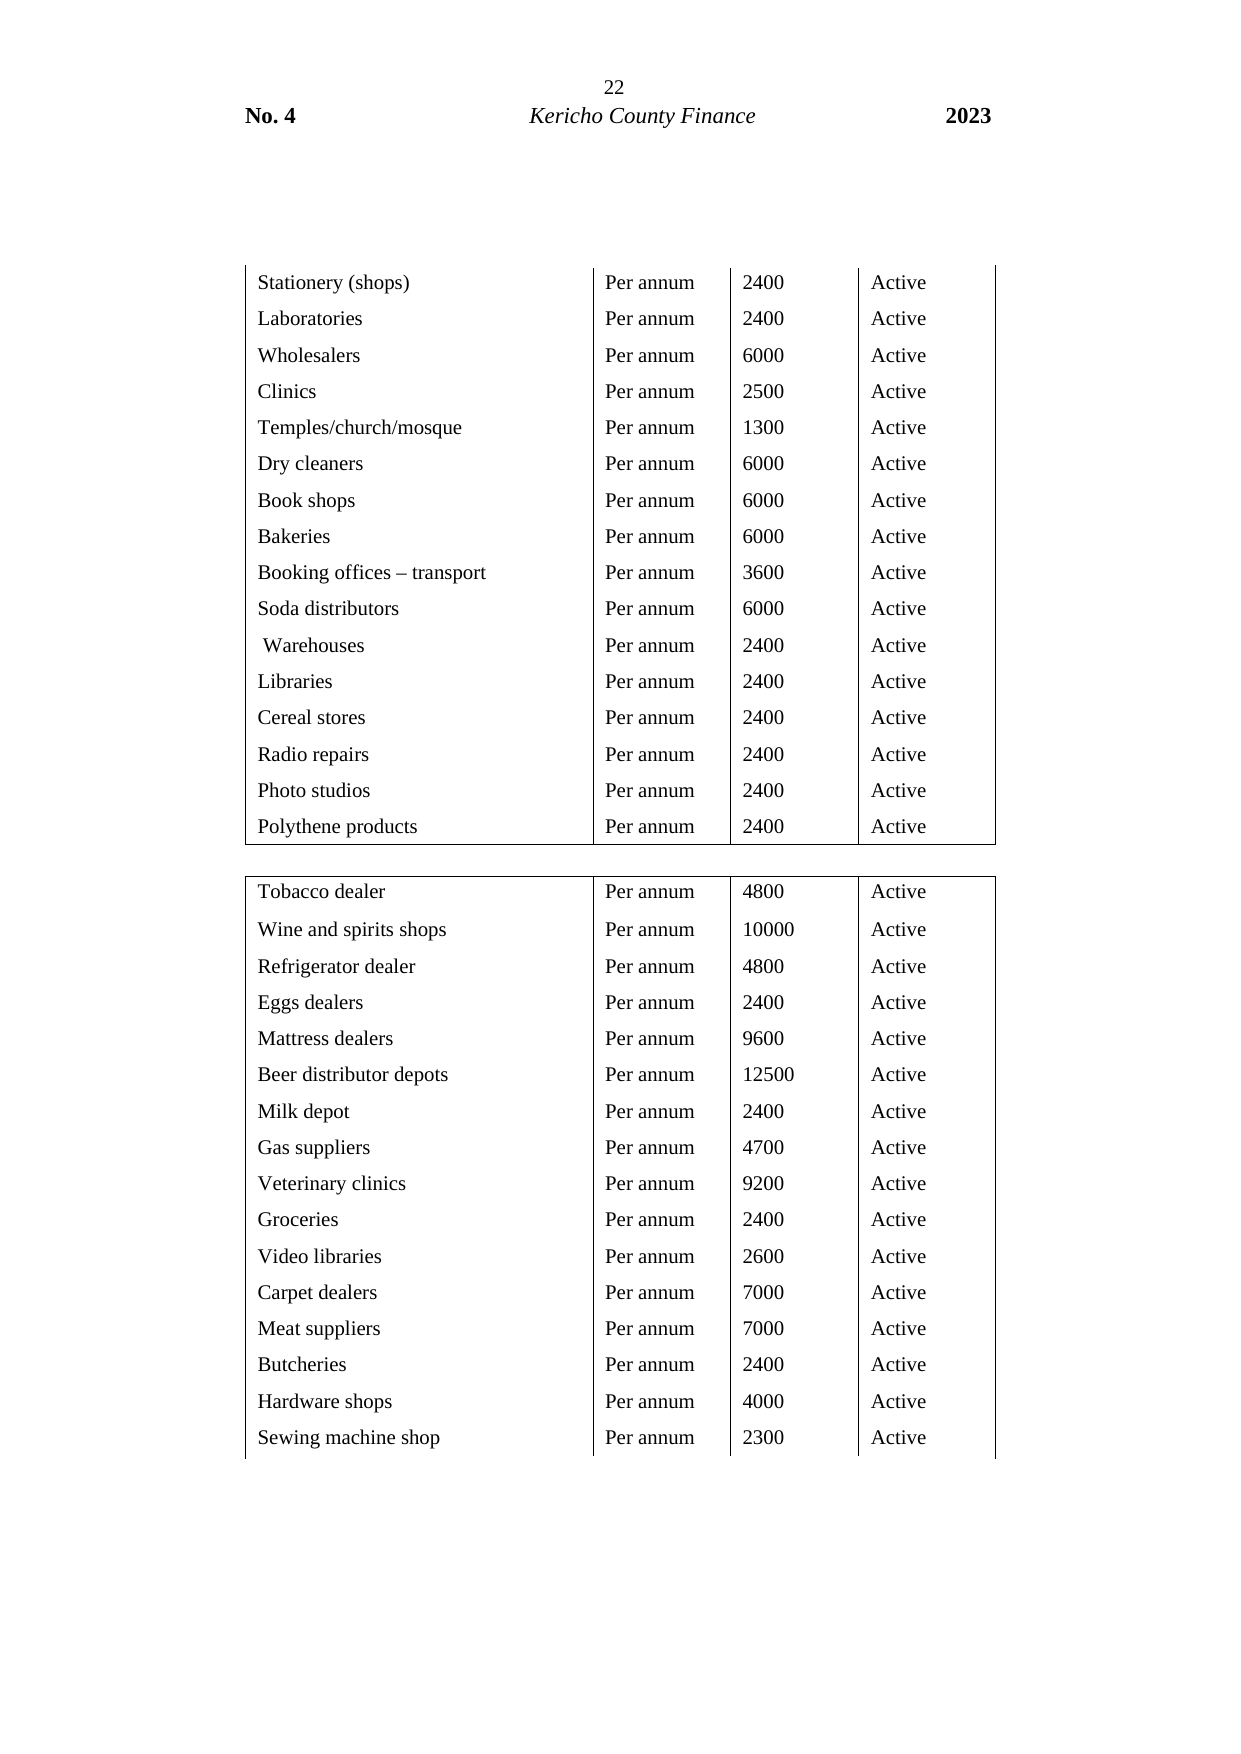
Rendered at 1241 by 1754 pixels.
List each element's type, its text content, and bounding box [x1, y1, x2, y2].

table_cell 12500 [731, 1060, 858, 1093]
table_cell Per annum [594, 377, 730, 410]
table_cell Book shops [246, 486, 593, 519]
table_cell Active [859, 740, 995, 773]
table_cell 2400 [731, 1350, 858, 1383]
table_cell 9200 [731, 1169, 858, 1202]
table_cell Per annum [594, 1060, 730, 1093]
table_cell Active [859, 1060, 995, 1093]
table_cell Per annum [594, 341, 730, 374]
table_cell Active [859, 413, 995, 446]
table_cell 6000 [731, 594, 858, 627]
table_cell Active [859, 1133, 995, 1166]
table_cell 2400 [731, 268, 858, 301]
table_cell Per annum [594, 413, 730, 446]
table_cell Per annum [594, 449, 730, 482]
table_cell Active [859, 1242, 995, 1275]
table_cell Per annum [594, 594, 730, 627]
table_cell 2400 [731, 776, 858, 809]
table_cell Wholesalers [246, 341, 593, 374]
table_cell Per annum [594, 486, 730, 519]
table_cell Per annum [594, 268, 730, 301]
table_cell 2400 [731, 1205, 858, 1238]
table_cell Per annum [594, 988, 730, 1021]
table_cell Bakeries [246, 522, 593, 555]
table_cell Per annum [594, 522, 730, 555]
table_cell Booking offices – transport [246, 558, 593, 591]
table_cell Photo studios [246, 776, 593, 809]
table_cell Active [859, 558, 995, 591]
table_cell 7000 [731, 1314, 858, 1347]
table_cell Per annum [594, 1350, 730, 1383]
table_header 4800 [731, 877, 858, 912]
table_cell Active [859, 776, 995, 809]
table_cell Warehouses [246, 631, 593, 664]
table_cell Active [859, 1024, 995, 1057]
table_header Tobacco dealer [246, 877, 593, 912]
table_cell Sewing machine shop [246, 1423, 593, 1456]
table_cell Per annum [594, 1242, 730, 1275]
table_cell 3600 [731, 558, 858, 591]
table_cell Per annum [594, 558, 730, 591]
table_cell Active [859, 915, 995, 948]
table_cell 4000 [731, 1387, 858, 1420]
table_cell 6000 [731, 522, 858, 555]
table_cell Per annum [594, 667, 730, 700]
table_cell Per annum [594, 740, 730, 773]
table_cell Per annum [594, 703, 730, 736]
table_cell 1300 [731, 413, 858, 446]
table_cell 2400 [731, 988, 858, 1021]
table_cell Active [859, 667, 995, 700]
table_cell Temples/church/mosque [246, 413, 593, 446]
table_cell Beer distributor depots [246, 1060, 593, 1093]
table_cell Per annum [594, 915, 730, 948]
table_cell 9600 [731, 1024, 858, 1057]
table_cell Per annum [594, 1097, 730, 1130]
table_cell Active [859, 522, 995, 555]
table_cell Per annum [594, 1024, 730, 1057]
table_cell 6000 [731, 449, 858, 482]
table_cell Per annum [594, 1133, 730, 1166]
table_cell Radio repairs [246, 740, 593, 773]
table_cell Active [859, 1350, 995, 1383]
table_cell Per annum [594, 776, 730, 809]
table_cell Active [859, 703, 995, 736]
table_cell Per annum [594, 1387, 730, 1420]
table_cell Active [859, 631, 995, 664]
table_cell Active [859, 377, 995, 410]
table_cell Groceries [246, 1205, 593, 1238]
table_cell Per annum [594, 1205, 730, 1238]
table_cell Mattress dealers [246, 1024, 593, 1057]
table_cell Active [859, 1387, 995, 1420]
table_cell Active [859, 988, 995, 1021]
table_cell Gas suppliers [246, 1133, 593, 1166]
table_cell Active [859, 812, 995, 844]
table_cell 6000 [731, 486, 858, 519]
table_cell 2400 [731, 667, 858, 700]
table_cell Polythene products [246, 812, 593, 844]
table_cell Video libraries [246, 1242, 593, 1275]
table_cell Active [859, 594, 995, 627]
table_cell Active [859, 449, 995, 482]
table_cell Active [859, 1169, 995, 1202]
table_cell Wine and spirits shops [246, 915, 593, 948]
table_cell 2400 [731, 304, 858, 337]
table_cell Refrigerator dealer [246, 952, 593, 985]
table_cell Per annum [594, 304, 730, 337]
table_cell 2400 [731, 631, 858, 664]
table_cell Active [859, 486, 995, 519]
table_cell Carpet dealers [246, 1278, 593, 1311]
table_cell Meat suppliers [246, 1314, 593, 1347]
table_cell Per annum [594, 952, 730, 985]
table_cell 2400 [731, 740, 858, 773]
table_cell Active [859, 1205, 995, 1238]
table_cell Active [859, 341, 995, 374]
table_cell Stationery (shops) [246, 268, 593, 301]
table_cell 7000 [731, 1278, 858, 1311]
table_cell Veterinary clinics [246, 1169, 593, 1202]
table_cell Soda distributors [246, 594, 593, 627]
table_cell Hardware shops [246, 1387, 593, 1420]
table_cell Active [859, 1423, 995, 1456]
table_cell 4700 [731, 1133, 858, 1166]
table_header Per annum [594, 877, 730, 912]
table_cell Active [859, 1278, 995, 1311]
table_cell Active [859, 1314, 995, 1347]
table_cell Clinics [246, 377, 593, 410]
table_cell 2300 [731, 1423, 858, 1456]
table_cell Butcheries [246, 1350, 593, 1383]
table_cell Active [859, 304, 995, 337]
table_cell Per annum [594, 1314, 730, 1347]
table_cell 2400 [731, 812, 858, 844]
table_cell 4800 [731, 952, 858, 985]
table_cell Active [859, 268, 995, 301]
table_cell Cereal stores [246, 703, 593, 736]
table_cell Per annum [594, 1169, 730, 1202]
table_cell Milk depot [246, 1097, 593, 1130]
table_cell 2400 [731, 703, 858, 736]
table_cell 2500 [731, 377, 858, 410]
table_header Active [859, 877, 995, 912]
table_cell Per annum [594, 812, 730, 844]
table_cell Active [859, 1097, 995, 1130]
table_cell 2600 [731, 1242, 858, 1275]
table_cell Per annum [594, 1423, 730, 1456]
table_cell Libraries [246, 667, 593, 700]
table_cell Per annum [594, 631, 730, 664]
table_cell Eggs dealers [246, 988, 593, 1021]
table_cell 10000 [731, 915, 858, 948]
table_cell Per annum [594, 1278, 730, 1311]
table_cell Dry cleaners [246, 449, 593, 482]
table_cell 6000 [731, 341, 858, 374]
table_cell Laboratories [246, 304, 593, 337]
table_cell 2400 [731, 1097, 858, 1130]
table_cell Active [859, 952, 995, 985]
